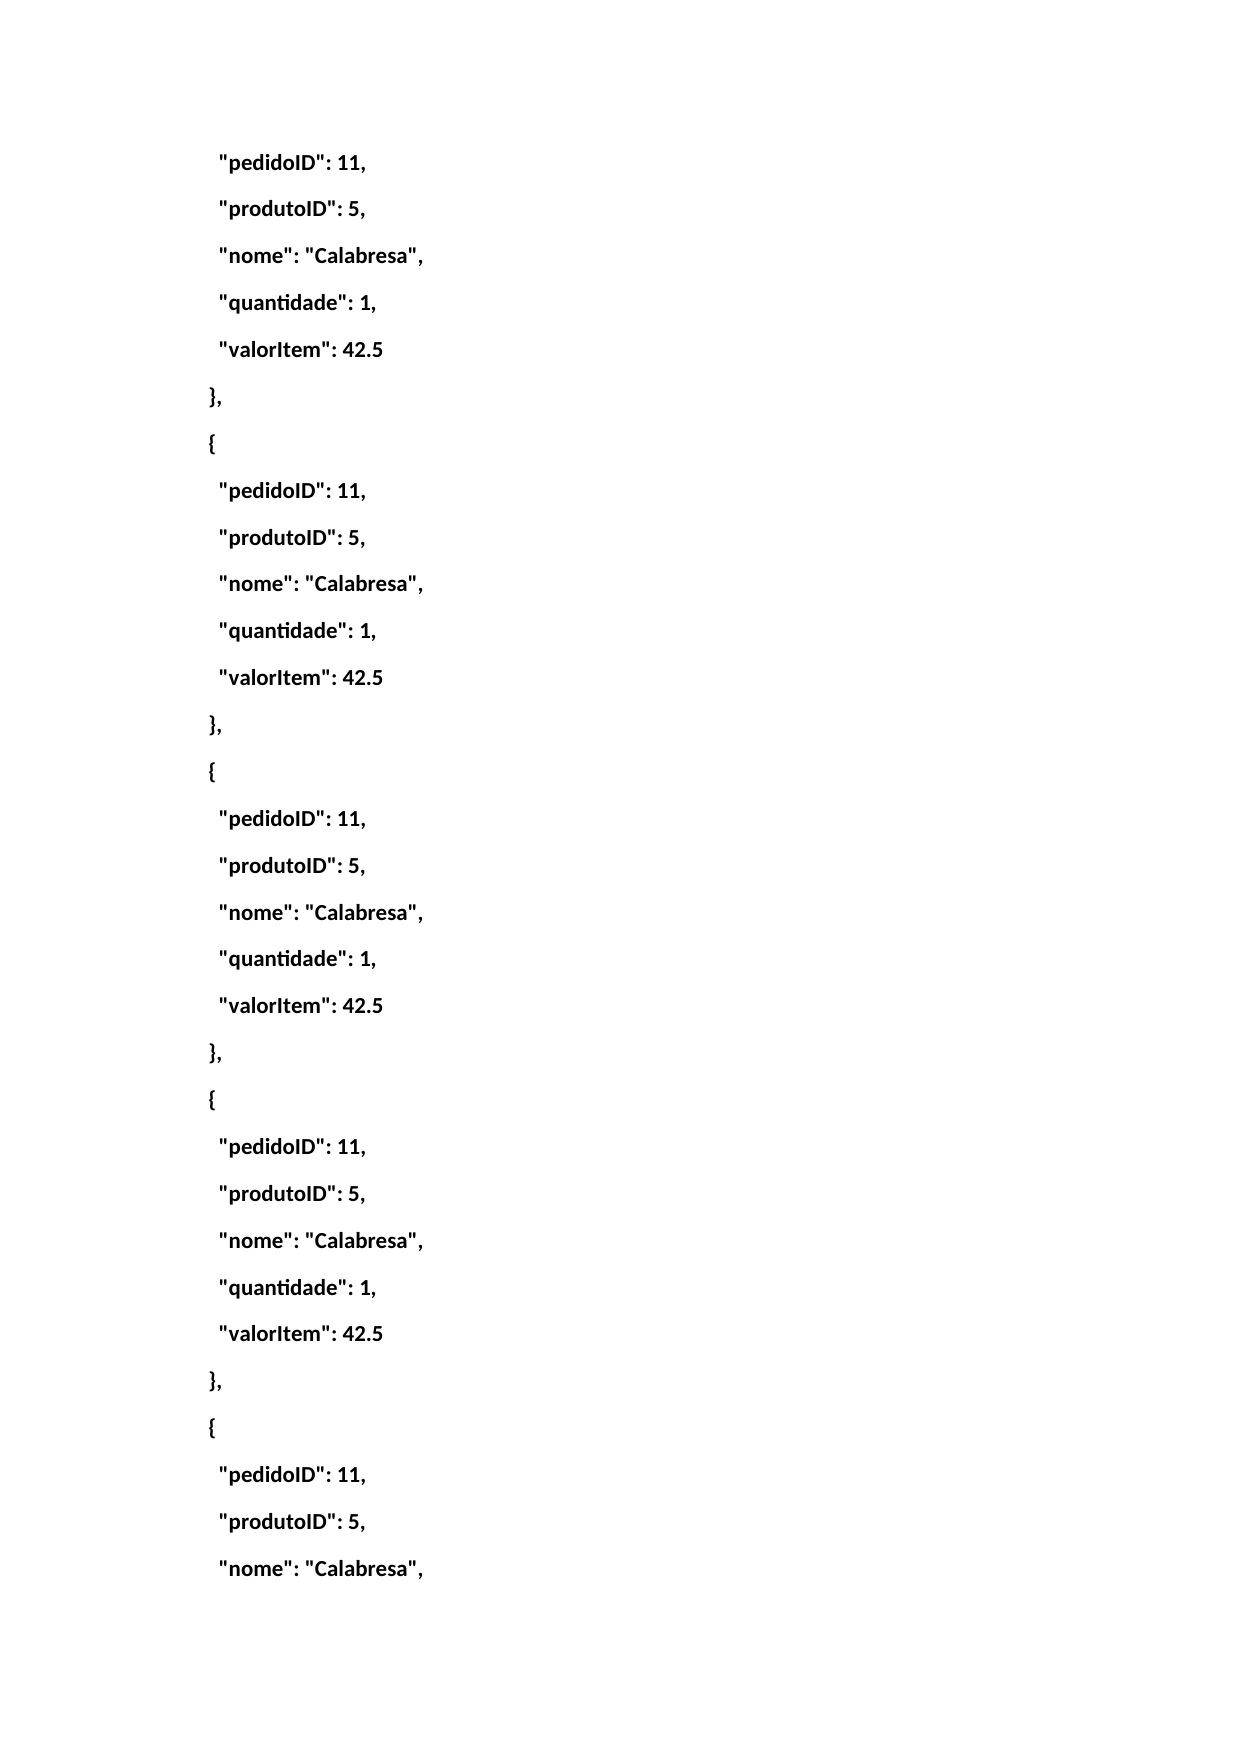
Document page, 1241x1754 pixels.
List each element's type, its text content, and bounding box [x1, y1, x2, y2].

text "nome": "Calabresa", [177, 1226, 1063, 1254]
text }, [177, 1366, 1063, 1394]
text "produtoID": 5, [177, 1179, 1063, 1207]
text "quantidade": 1, [177, 1273, 1063, 1301]
text "pedidoID": 11, [177, 476, 1063, 504]
text }, [177, 382, 1063, 410]
text "pedidoID": 11, [177, 1132, 1063, 1160]
text "pedidoID": 11, [177, 1460, 1063, 1488]
text "quantidade": 1, [177, 288, 1063, 316]
text "valorItem": 42.5 [177, 663, 1063, 691]
text { [177, 1413, 1063, 1441]
text "nome": "Calabresa", [177, 1554, 1063, 1582]
text "quantidade": 1, [177, 944, 1063, 972]
text "produtoID": 5, [177, 523, 1063, 551]
text { [177, 1085, 1063, 1113]
text "nome": "Calabresa", [177, 241, 1063, 269]
text "valorItem": 42.5 [177, 991, 1063, 1019]
text "produtoID": 5, [177, 851, 1063, 879]
text "nome": "Calabresa", [177, 569, 1063, 597]
text "produtoID": 5, [177, 1507, 1063, 1535]
text "produtoID": 5, [177, 194, 1063, 222]
text { [177, 429, 1063, 457]
text "valorItem": 42.5 [177, 1319, 1063, 1347]
text }, [177, 1038, 1063, 1066]
text "quantidade": 1, [177, 616, 1063, 644]
text { [177, 757, 1063, 785]
text "pedidoID": 11, [177, 148, 1063, 176]
text "nome": "Calabresa", [177, 898, 1063, 926]
text "pedidoID": 11, [177, 804, 1063, 832]
text }, [177, 710, 1063, 738]
text "valorItem": 42.5 [177, 335, 1063, 363]
